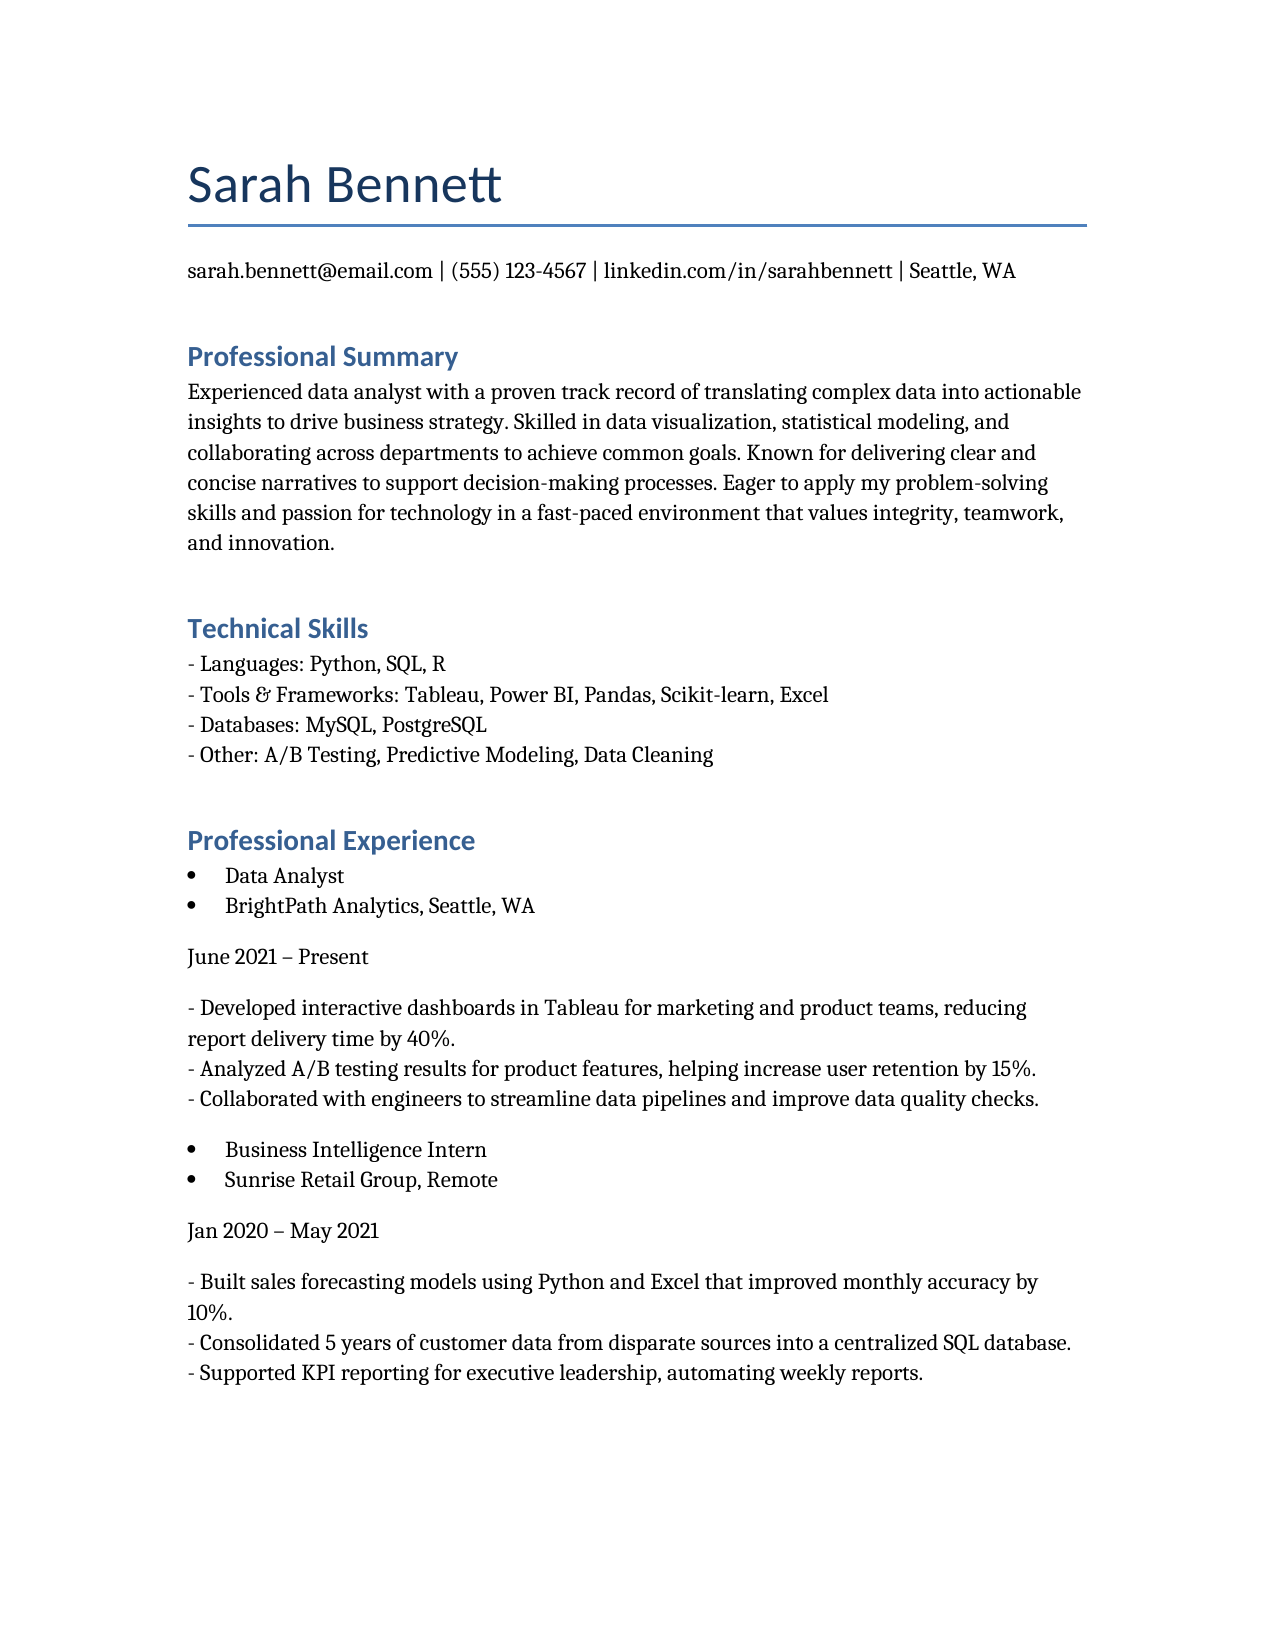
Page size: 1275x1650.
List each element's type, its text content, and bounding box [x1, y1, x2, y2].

text sarah.bennett@email.com | (555) 123-4567 | linkedin.com/in/sarahbennett | Seattle, WA [187, 258, 1087, 284]
text - Developed interactive dashboards in Tableau for marketing and product teams, reducing report delivery time by 40%. - Analyzed A/B testing results for product features, helping increase user retention by 15%. - Collaborated with engineers to streamline data pipelines and improve data quality checks. [187, 995, 1087, 1112]
subtitle Professional Summary [187, 338, 1087, 374]
list Business Intelligence Intern [187, 1137, 1087, 1163]
text - Languages: Python, SQL, R - Tools & Frameworks: Tableau, Power BI, Pandas, Scikit-learn, Excel - Databases: MySQL, PostgreSQL - Other: A/B Testing, Predictive Modeling, Data Cleaning [187, 651, 1087, 768]
text Experienced data analyst with a proven track record of translating complex data into actionable insights to drive business strategy. Skilled in data visualization, statistical modeling, and collaborating across departments to achieve common goals. Known for delivering clear and concise narratives to support decision-making processes. Eager to apply my problem-solving skills and passion for technology in a fast-paced environment that values integrity, teamwork, and innovation. [187, 379, 1087, 556]
list Data Analyst [187, 863, 1087, 889]
text - Built sales forecasting models using Python and Excel that improved monthly accuracy by 10%. - Consolidated 5 years of customer data from disparate sources into a centralized SQL database. - Supported KPI reporting for executive leadership, automating weekly reports. [187, 1269, 1087, 1386]
list Sunrise Retail Group, Remote [187, 1167, 1087, 1193]
subtitle Technical Skills [187, 610, 1087, 646]
text June 2021 – Present [187, 944, 1087, 971]
title Sarah Bennett [187, 150, 1087, 227]
list BrightPath Analytics, Seattle, WA [187, 893, 1087, 919]
text Jan 2020 – May 2021 [187, 1218, 1087, 1244]
subtitle Professional Experience [187, 822, 1087, 858]
